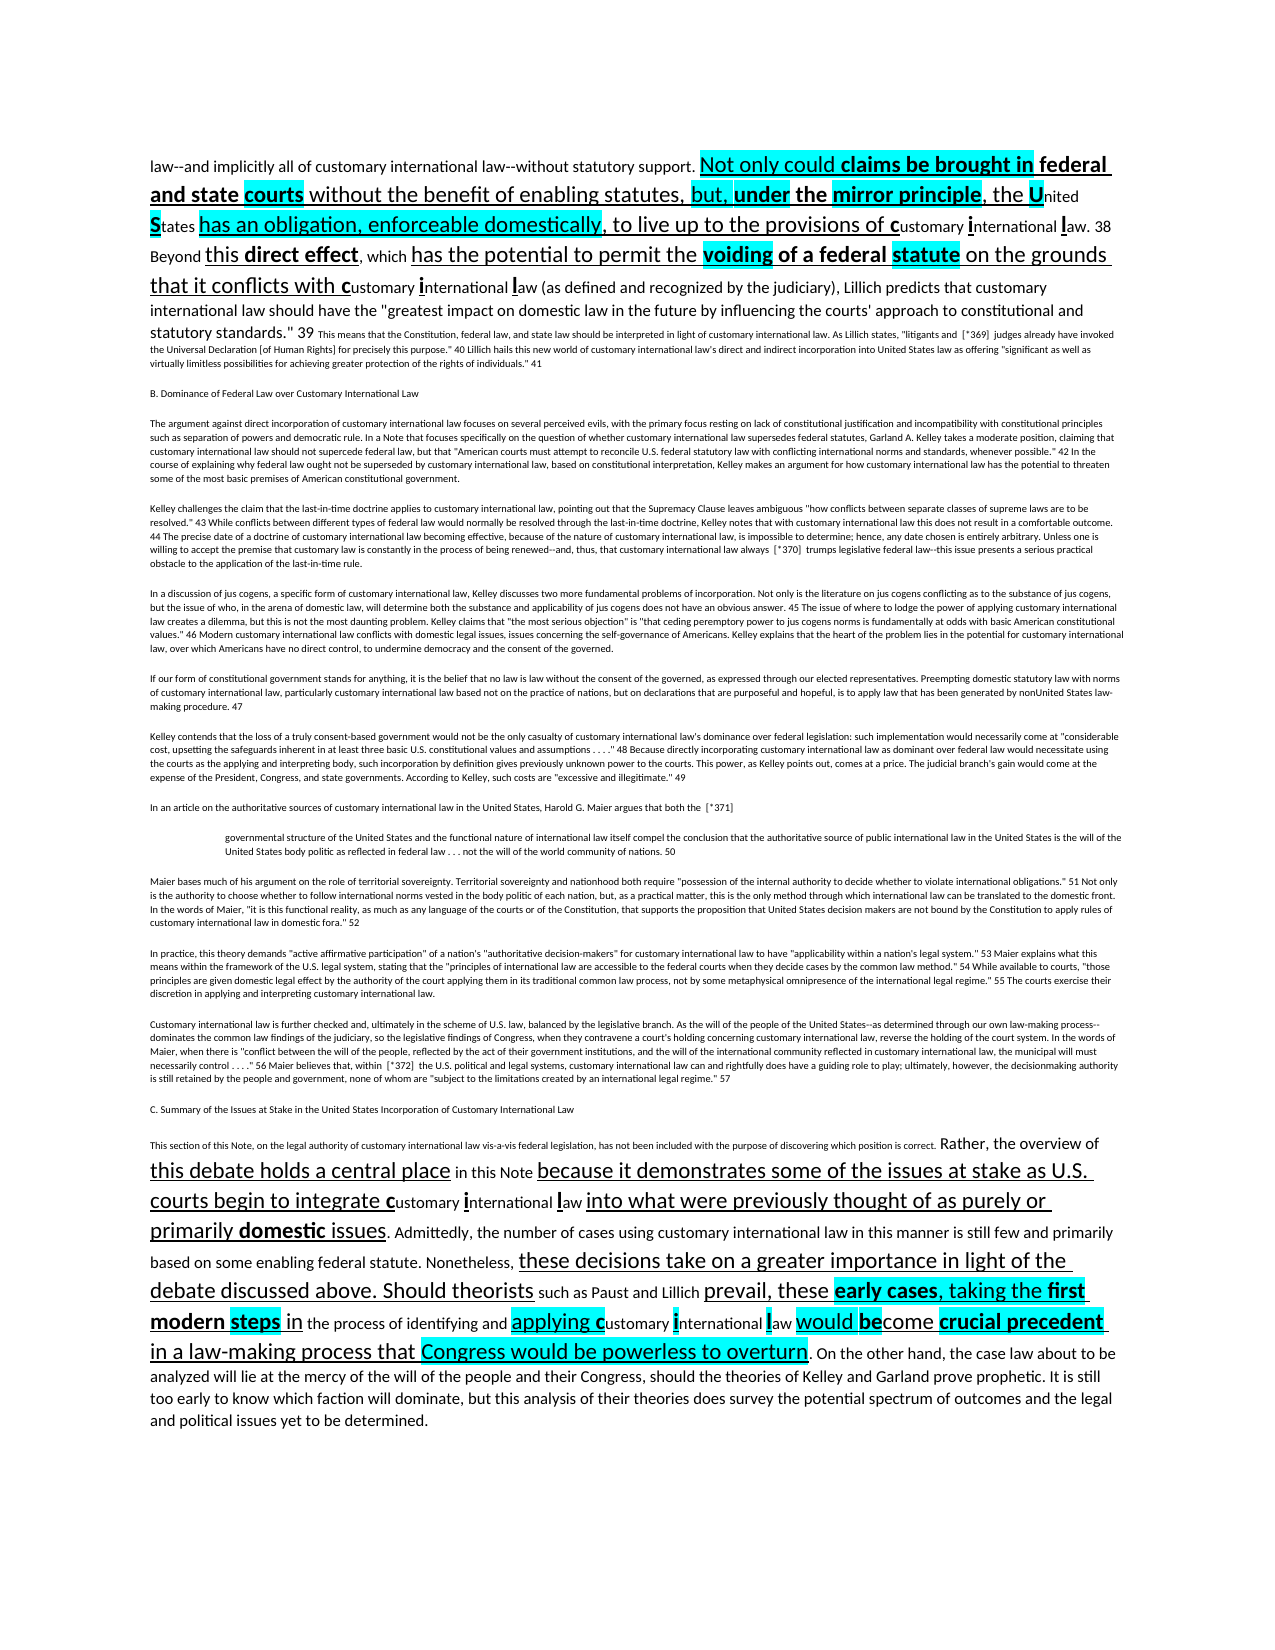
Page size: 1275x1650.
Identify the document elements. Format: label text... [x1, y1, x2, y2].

text governmental structure of the United States and the functional nature of international law itself compel the conclusion that the authoritative source of public international law in the United States is the will of the United States body politic as reflected in federal law . . . not the will of the world community of nations. 50 [225, 832, 1125, 858]
text This section of this Note, on the legal authority of customary international law vis-a-vis federal legislation, has not been included with the purpose of discovering which position is correct. Rather, the overview of this debate holds a central place in this Note because it demonstrates some of the issues at stake as U.S. courts begin to integrate customary international law into what were previously thought of as purely or primarily domestic issues. Admittedly, the number of cases using customary international law in this manner is still few and primarily based on some enabling federal statute. Nonetheless, these decisions take on a greater importance in light of the debate discussed above. Should theorists such as Paust and Lillich prevail, these early cases, taking the first modern steps in the process of identifying and applying customary international law would become crucial precedent in a law-making process that Congress would be powerless to overturn. On the other hand, the case law about to be analyzed will lie at the mercy of the will of the people and their Congress, should the theories of Kelley and Garland prove prophetic. It is still too early to know which faction will dominate, but this analysis of their theories does survey the potential spectrum of outcomes and the legal and political issues yet to be determined. [150, 1133, 1125, 1431]
text Customary international law is further checked and, ultimately in the scheme of U.S. law, balanced by the legislative branch. As the will of the people of the United States--as determined through our own law-making process--dominates the common law findings of the judiciary, so the legislative findings of Congress, when they contravene a court's holding concerning customary international law, reverse the holding of the court system. In the words of Maier, when there is "conflict between the will of the people, reflected by the act of their government institutions, and the will of the international community reflected in customary international law, the municipal will must necessarily control . . . ." 56 Maier believes that, within [*372] the U.S. political and legal systems, customary international law can and rightfully does have a guiding role to play; ultimately, however, the decisionmaking authority is still retained by the people and government, none of whom are "subject to the limitations created by an international legal regime." 57 [150, 1018, 1125, 1085]
text The argument against direct incorporation of customary international law focuses on several perceived evils, with the primary focus resting on lack of constitutional justification and incompatibility with constitutional principles such as separation of powers and democratic rule. In a Note that focuses specifically on the question of whether customary international law supersedes federal statutes, Garland A. Kelley takes a moderate position, claiming that customary international law should not supercede federal law, but that "American courts must attempt to reconcile U.S. federal statutory law with conflicting international norms and standards, whenever possible." 42 In the course of explaining why federal law ought not be superseded by customary international law, based on constitutional interpretation, Kelley makes an argument for how customary international law has the potential to threaten some of the most basic premises of American constitutional government. [150, 418, 1125, 485]
text B. Dominance of Federal Law over Customary International Law [150, 387, 1125, 400]
text Kelley challenges the claim that the last-in-time doctrine applies to customary international law, pointing out that the Supremacy Clause leaves ambiguous "how conflicts between separate classes of supreme laws are to be resolved." 43 While conflicts between different types of federal law would normally be resolved through the last-in-time doctrine, Kelley notes that with customary international law this does not result in a comfortable outcome. 44 The precise date of a doctrine of customary international law becoming effective, because of the nature of customary international law, is impossible to determine; hence, any date chosen is entirely arbitrary. Unless one is willing to accept the premise that customary law is constantly in the process of being renewed--and, thus, that customary international law always [*370] trumps legislative federal law--this issue presents a serious practical obstacle to the application of the last-in-time rule. [150, 503, 1125, 570]
text In a discussion of jus cogens, a specific form of customary international law, Kelley discusses two more fundamental problems of incorporation. Not only is the literature on jus cogens conflicting as to the substance of jus cogens, but the issue of who, in the arena of domestic law, will determine both the substance and applicability of jus cogens does not have an obvious answer. 45 The issue of where to lodge the power of applying customary international law creates a dilemma, but this is not the most daunting problem. Kelley claims that "the most serious objection" is "that ceding peremptory power to jus cogens norms is fundamentally at odds with basic American constitutional values." 46 Modern customary international law conflicts with domestic legal issues, issues concerning the self-governance of Americans. Kelley explains that the heart of the problem lies in the potential for customary international law, over which Americans have no direct control, to undermine democracy and the consent of the governed. [150, 588, 1125, 655]
text In practice, this theory demands "active affirmative participation" of a nation's "authoritative decision-makers" for customary international law to have "applicability within a nation's legal system." 53 Maier explains what this means within the framework of the U.S. legal system, stating that the "principles of international law are accessible to the federal courts when they decide cases by the common law method." 54 While available to courts, "those principles are given domestic legal effect by the authority of the court applying them in its traditional common law process, not by some metaphysical omnipresence of the international legal regime." 55 The courts exercise their discretion in applying and interpreting customary international law. [150, 947, 1125, 1001]
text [150, 150, 1125, 370]
text In an article on the authoritative sources of customary international law in the United States, Harold G. Maier argues that both the [*371] [150, 801, 1125, 814]
text C. Summary of the Issues at Stake in the United States Incorporation of Customary International Law [150, 1103, 1125, 1116]
text Kelley contends that the loss of a truly consent-based government would not be the only casualty of customary international law's dominance over federal legislation: such implementation would necessarily come at "considerable cost, upsetting the safeguards inherent in at least three basic U.S. constitutional values and assumptions . . . ." 48 Because directly incorporating customary international law as dominant over federal law would necessitate using the courts as the applying and interpreting body, such incorporation by definition gives previously unknown power to the courts. This power, as Kelley points out, comes at a price. The judicial branch's gain would come at the expense of the President, Congress, and state governments. According to Kelley, such costs are "excessive and illegitimate." 49 [150, 730, 1125, 784]
text If our form of constitutional government stands for anything, it is the belief that no law is law without the consent of the governed, as expressed through our elected representatives. Preempting domestic statutory law with norms of customary international law, particularly customary international law based not on the practice of nations, but on declarations that are purposeful and hopeful, is to apply law that has been generated by nonUnited States law-making procedure. 47 [150, 672, 1125, 712]
text Maier bases much of his argument on the role of territorial sovereignty. Territorial sovereignty and nationhood both require "possession of the internal authority to decide whether to violate international obligations." 51 Not only is the authority to choose whether to follow international norms vested in the body politic of each nation, but, as a practical matter, this is the only method through which international law can be translated to the domestic front. In the words of Maier, "it is this functional reality, as much as any language of the courts or of the Constitution, that supports the proposition that United States decision makers are not bound by the Constitution to apply rules of customary international law in domestic fora." 52 [150, 876, 1125, 929]
